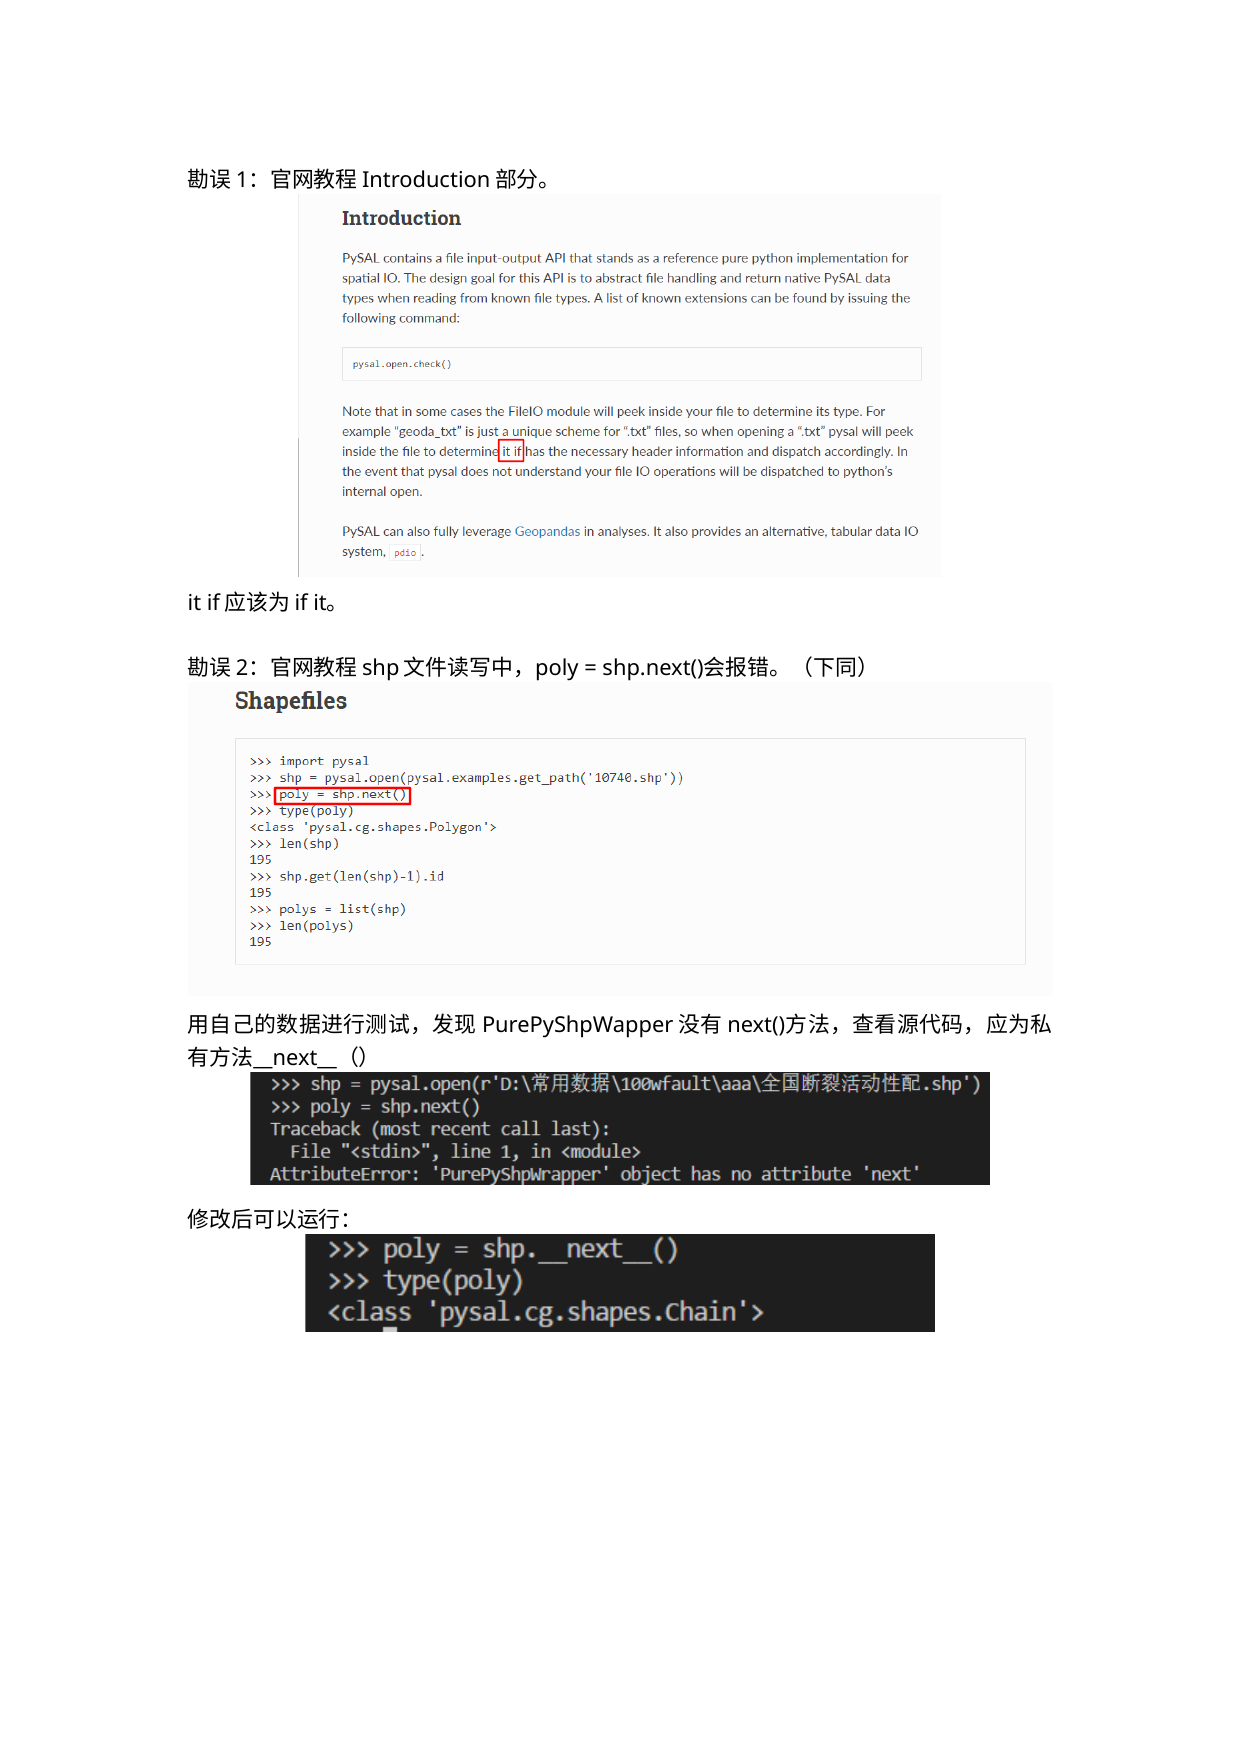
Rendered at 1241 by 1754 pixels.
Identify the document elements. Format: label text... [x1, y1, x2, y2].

text it if应该为if it。 [187, 584, 1053, 617]
picture [250, 1072, 990, 1185]
text 用自己的数据进行测试，发现PurePyShpWapper没有next()方法，查看源代码，应为私有方法__next__（） [187, 1007, 1053, 1072]
picture [305, 1234, 935, 1332]
text 勘误1：官网教程Introduction部分。 [187, 162, 1053, 194]
picture [187, 682, 1053, 996]
picture [298, 194, 942, 577]
text 修改后可以运行： [187, 1202, 1053, 1234]
text 勘误2：官网教程shp文件读写中，poly = shp.next()会报错。（下同） [187, 649, 1053, 682]
